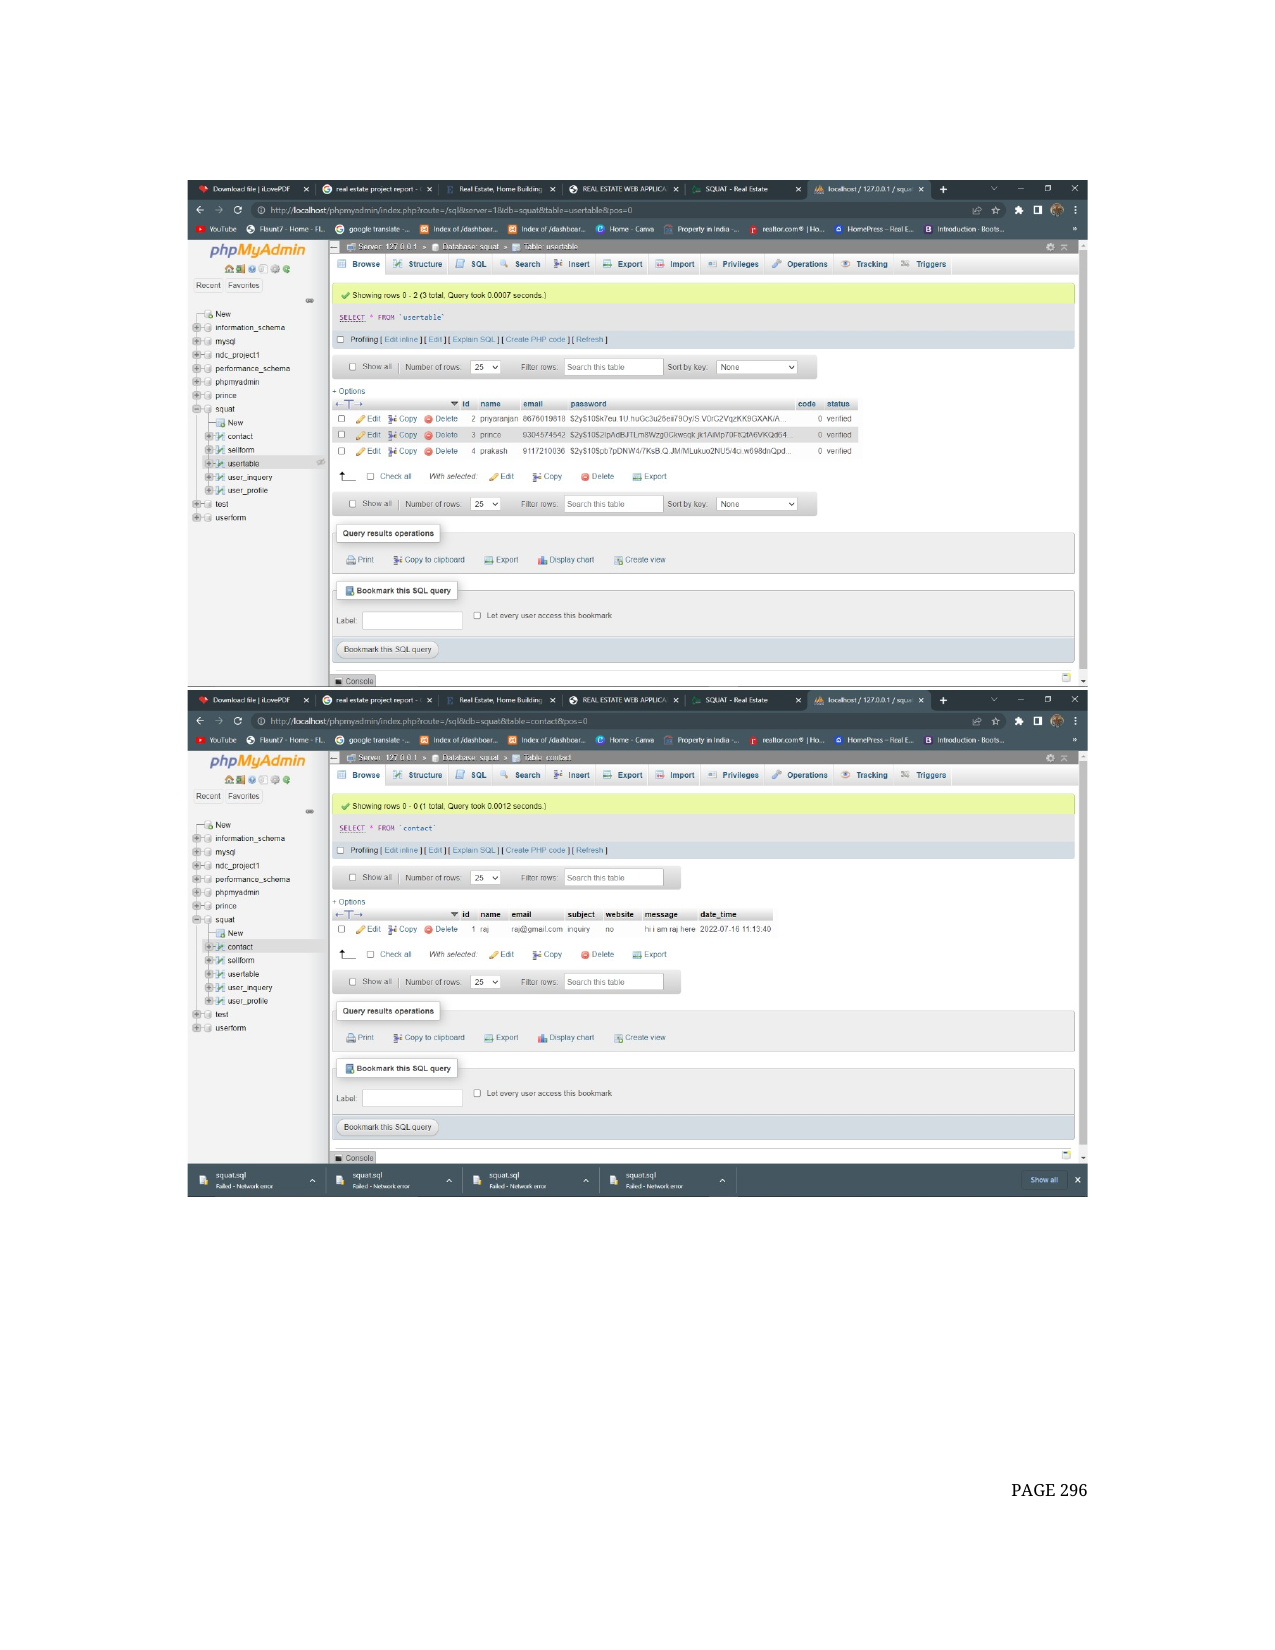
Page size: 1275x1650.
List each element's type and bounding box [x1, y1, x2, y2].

picture [187, 690, 1088, 1197]
picture [187, 180, 1088, 687]
